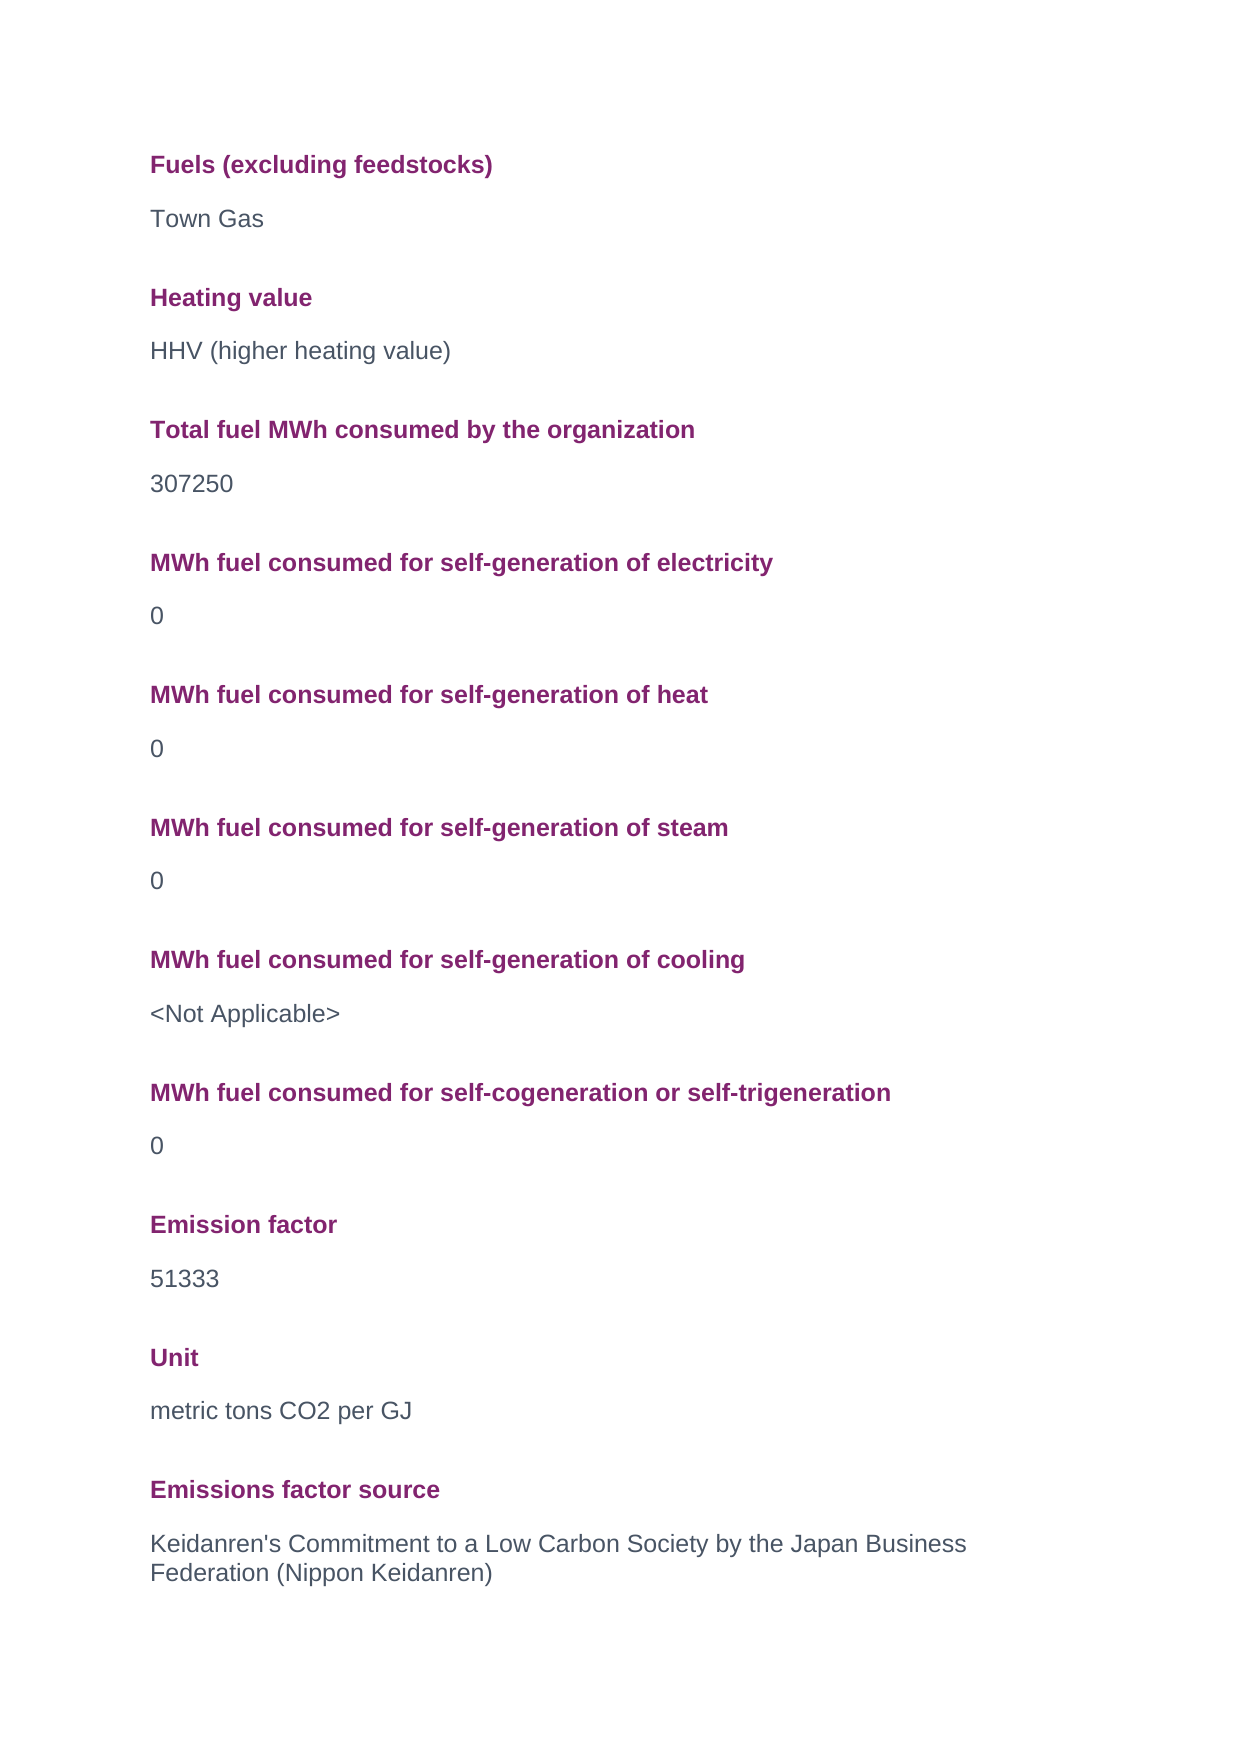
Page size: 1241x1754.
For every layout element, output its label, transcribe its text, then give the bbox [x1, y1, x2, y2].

subtitle Total fuel MWh consumed by the organization [150, 415, 1090, 444]
subtitle MWh fuel consumed for self-generation of steam [150, 812, 1090, 841]
subtitle Emission factor [150, 1210, 1090, 1239]
text <Not Applicable> [150, 999, 1090, 1027]
text 0 [150, 1131, 1090, 1160]
subtitle MWh fuel consumed for self-generation of heat [150, 680, 1090, 709]
text 0 [150, 734, 1090, 762]
text Town Gas [150, 204, 1090, 232]
subtitle Unit [150, 1342, 1090, 1371]
text metric tons CO2 per GJ [150, 1396, 1090, 1425]
text 51333 [150, 1264, 1090, 1292]
subtitle MWh fuel consumed for self-generation of electricity [150, 547, 1090, 576]
subtitle MWh fuel consumed for self-generation of cooling [150, 945, 1090, 974]
text HHV (higher heating value) [150, 336, 1090, 365]
subtitle Heating value [150, 282, 1090, 311]
subtitle Fuels (excluding feedstocks) [150, 150, 1090, 179]
text Keidanren's Commitment to a Low Carbon Society by the Japan Business Federation (Nippon Keidanren) [150, 1529, 1090, 1586]
subtitle Emissions factor source [150, 1475, 1090, 1504]
text 307250 [150, 469, 1090, 497]
text 0 [150, 601, 1090, 630]
text 0 [150, 866, 1090, 895]
subtitle MWh fuel consumed for self-cogeneration or self-trigeneration [150, 1077, 1090, 1106]
